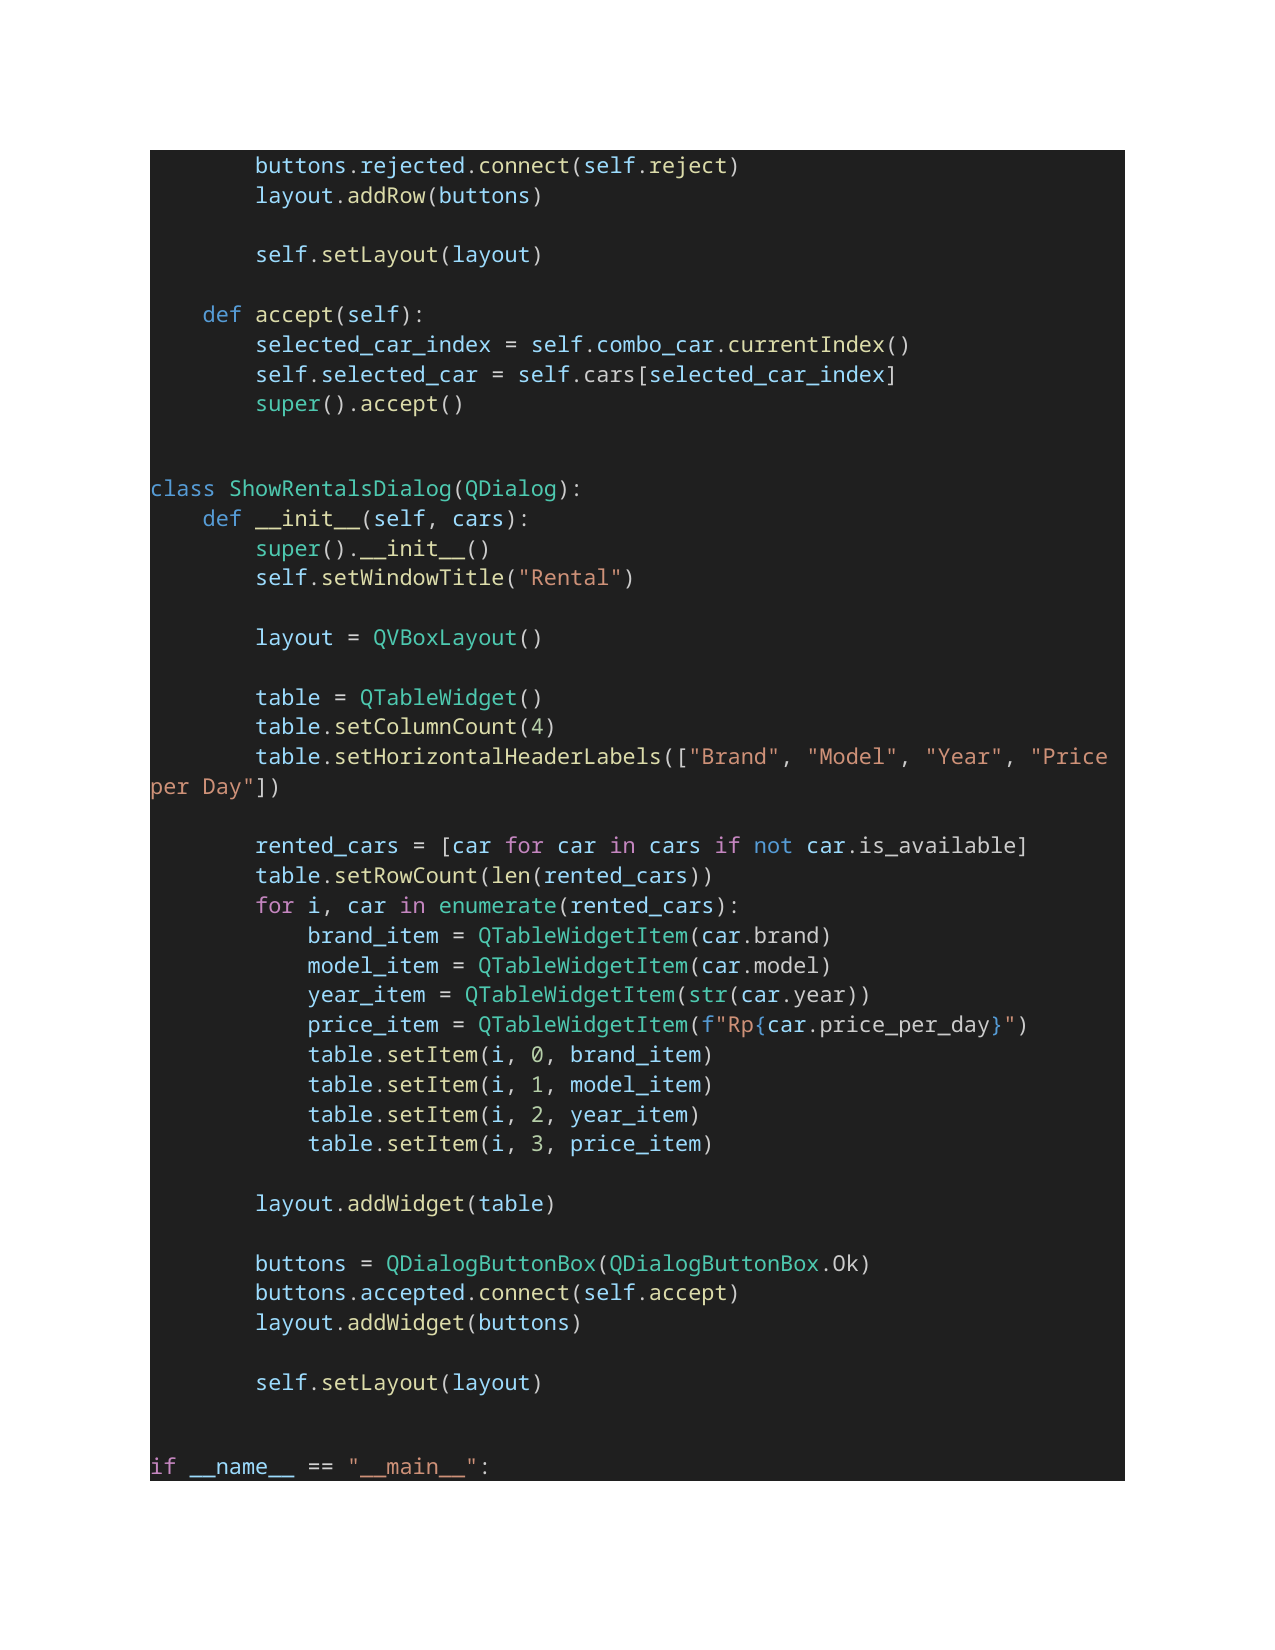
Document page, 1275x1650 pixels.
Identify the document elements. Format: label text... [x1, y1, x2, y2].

text price_item = QTableWidgetItem(f"Rp{car.price_per_day}") [150, 1009, 1125, 1039]
text model_item = QTableWidgetItem(car.model) [150, 949, 1125, 979]
text class ShowRentalsDialog(QDialog): [150, 473, 1125, 503]
text self.setLayout(layout) [150, 239, 1125, 269]
text buttons.rejected.connect(self.reject) [150, 150, 1125, 180]
text table.setItem(i, 3, price_item) [150, 1128, 1125, 1158]
text self.selected_car = self.cars[selected_car_index] [150, 358, 1125, 388]
text if __name__ == "__main__": [150, 1451, 1125, 1481]
text super().accept() [150, 388, 1125, 418]
text for i, car in enumerate(rented_cars): [150, 890, 1125, 920]
text brand_item = QTableWidgetItem(car.brand) [150, 920, 1125, 949]
text table.setRowCount(len(rented_cars)) [150, 860, 1125, 890]
text layout = QVBoxLayout() [150, 622, 1125, 652]
text buttons.accepted.connect(self.accept) [150, 1277, 1125, 1307]
text table.setItem(i, 0, brand_item) [150, 1039, 1125, 1069]
text self.setLayout(layout) [150, 1367, 1125, 1396]
text super().__init__() [150, 532, 1125, 562]
text def __init__(self, cars): [150, 503, 1125, 532]
text rented_cars = [car for car in cars if not car.is_available] [150, 830, 1125, 860]
text table.setItem(i, 2, year_item) [150, 1098, 1125, 1128]
text table = QTableWidget() [150, 681, 1125, 711]
text table.setColumnCount(4) [150, 711, 1125, 741]
text selected_car_index = self.combo_car.currentIndex() [150, 329, 1125, 358]
text buttons = QDialogButtonBox(QDialogButtonBox.Ok) [150, 1247, 1125, 1277]
text layout.addRow(buttons) [150, 180, 1125, 209]
text table.setItem(i, 1, model_item) [150, 1069, 1125, 1098]
text layout.addWidget(table) [150, 1188, 1125, 1218]
text year_item = QTableWidgetItem(str(car.year)) [150, 979, 1125, 1009]
text table.setHorizontalHeaderLabels(["Brand", "Model", "Year", "Price per Day"]) [150, 741, 1125, 801]
text layout.addWidget(buttons) [150, 1307, 1125, 1337]
text self.setWindowTitle("Rental") [150, 562, 1125, 592]
text def accept(self): [150, 299, 1125, 329]
